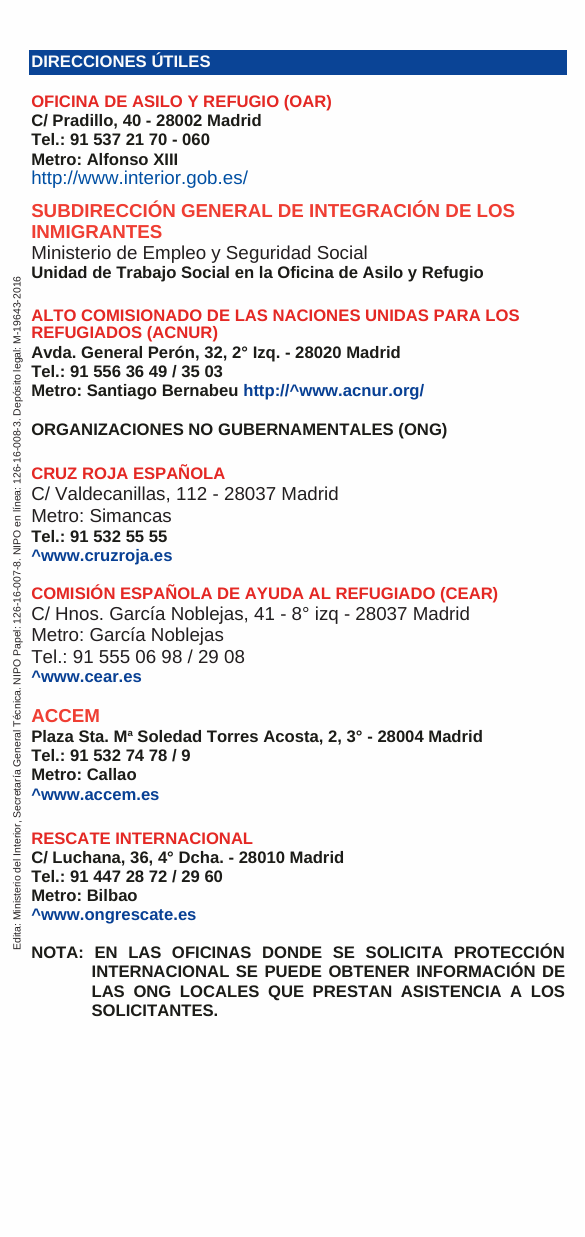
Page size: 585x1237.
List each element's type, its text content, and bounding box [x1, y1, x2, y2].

text Metro: García Noblejas [31, 624, 565, 646]
text Tel.: 91 532 74 78 / 9 [31, 746, 565, 765]
text Tel.: 91 532 55 55 [31, 526, 565, 546]
text Tel.: 91 447 28 72 / 29 60 [31, 867, 565, 886]
text Ministerio de Empleo y Seguridad Social [31, 242, 565, 263]
text Avda. General Perón, 32, 2° Izq. - 28020 Madrid [31, 342, 565, 362]
text Plaza Sta. Ma Soledad Torres Acosta, 2, 3° - 28004 Madrid [31, 727, 565, 746]
text Metro: Bilbao [31, 886, 565, 905]
text Metro: Simancas [31, 505, 565, 526]
text SUBDIRECCIÓN GENERAL DE INTEGRACIÓN DE LOS [31, 199, 565, 221]
text http://www.interior.gob.es/ [31, 168, 565, 189]
text Metro: Callao [31, 765, 565, 784]
text C/ Luchana, 36, 4° Dcha. - 28010 Madrid [31, 848, 565, 867]
text Metro: Santiago Bernabeu http://^www.acnur.org/ [31, 381, 565, 400]
text ACCEM [31, 705, 565, 727]
text ^www.cear.es [31, 667, 565, 686]
text INMIGRANTES [31, 221, 565, 242]
text ORGANIZACIONES NO GUBERNAMENTALES (ONG) [31, 420, 565, 439]
text CRUZ ROJA ESPAÑOLA [31, 464, 565, 483]
text ^www.accem.es [31, 784, 565, 803]
text Tel.: 91 556 36 49 / 35 03 [31, 362, 565, 381]
text ALTO COMISIONADO DE LAS NACIONES UNIDAS PARA LOS REFUGIADOS (ACNUR) [31, 307, 565, 342]
text OFICINA DE ASILO Y REFUGIO (OAR) [31, 92, 565, 111]
text C/ Hnos. García Noblejas, 41 - 8° izq - 28037 Madrid [31, 603, 565, 624]
text RESCATE INTERNACIONAL [31, 828, 565, 848]
text C/ Pradillo, 40 - 28002 Madrid [31, 111, 565, 130]
text ^www.cruzroja.es [31, 546, 565, 565]
text Unidad de Trabajo Social en la Oficina de Asilo y Refugio [31, 263, 565, 282]
text Metro: Alfonso XIII [31, 149, 565, 168]
text DIRECCIONES ÚTILES [31, 52, 565, 73]
text NOTA: EN LAS OFICINAS DONDE SE SOLICITA PROTECCIÓN INTERNACIONAL SE PUEDE OBTENER INFORMACIÓN DE LAS ONG LOCALES QUE PRESTAN ASISTENCIA A LOS SOLICITANTES. [31, 943, 565, 1020]
text Tel.: 91 537 21 70 - 060 [31, 130, 565, 149]
text ^www.ongrescate.es [31, 905, 565, 924]
text C/ Valdecanillas, 112 - 28037 Madrid [31, 483, 565, 505]
text COMISIÓN ESPAÑOLA DE AYUDA AL REFUGIADO (CEAR) [31, 583, 565, 603]
text Tel.: 91 555 06 98 / 29 08 [31, 646, 565, 667]
